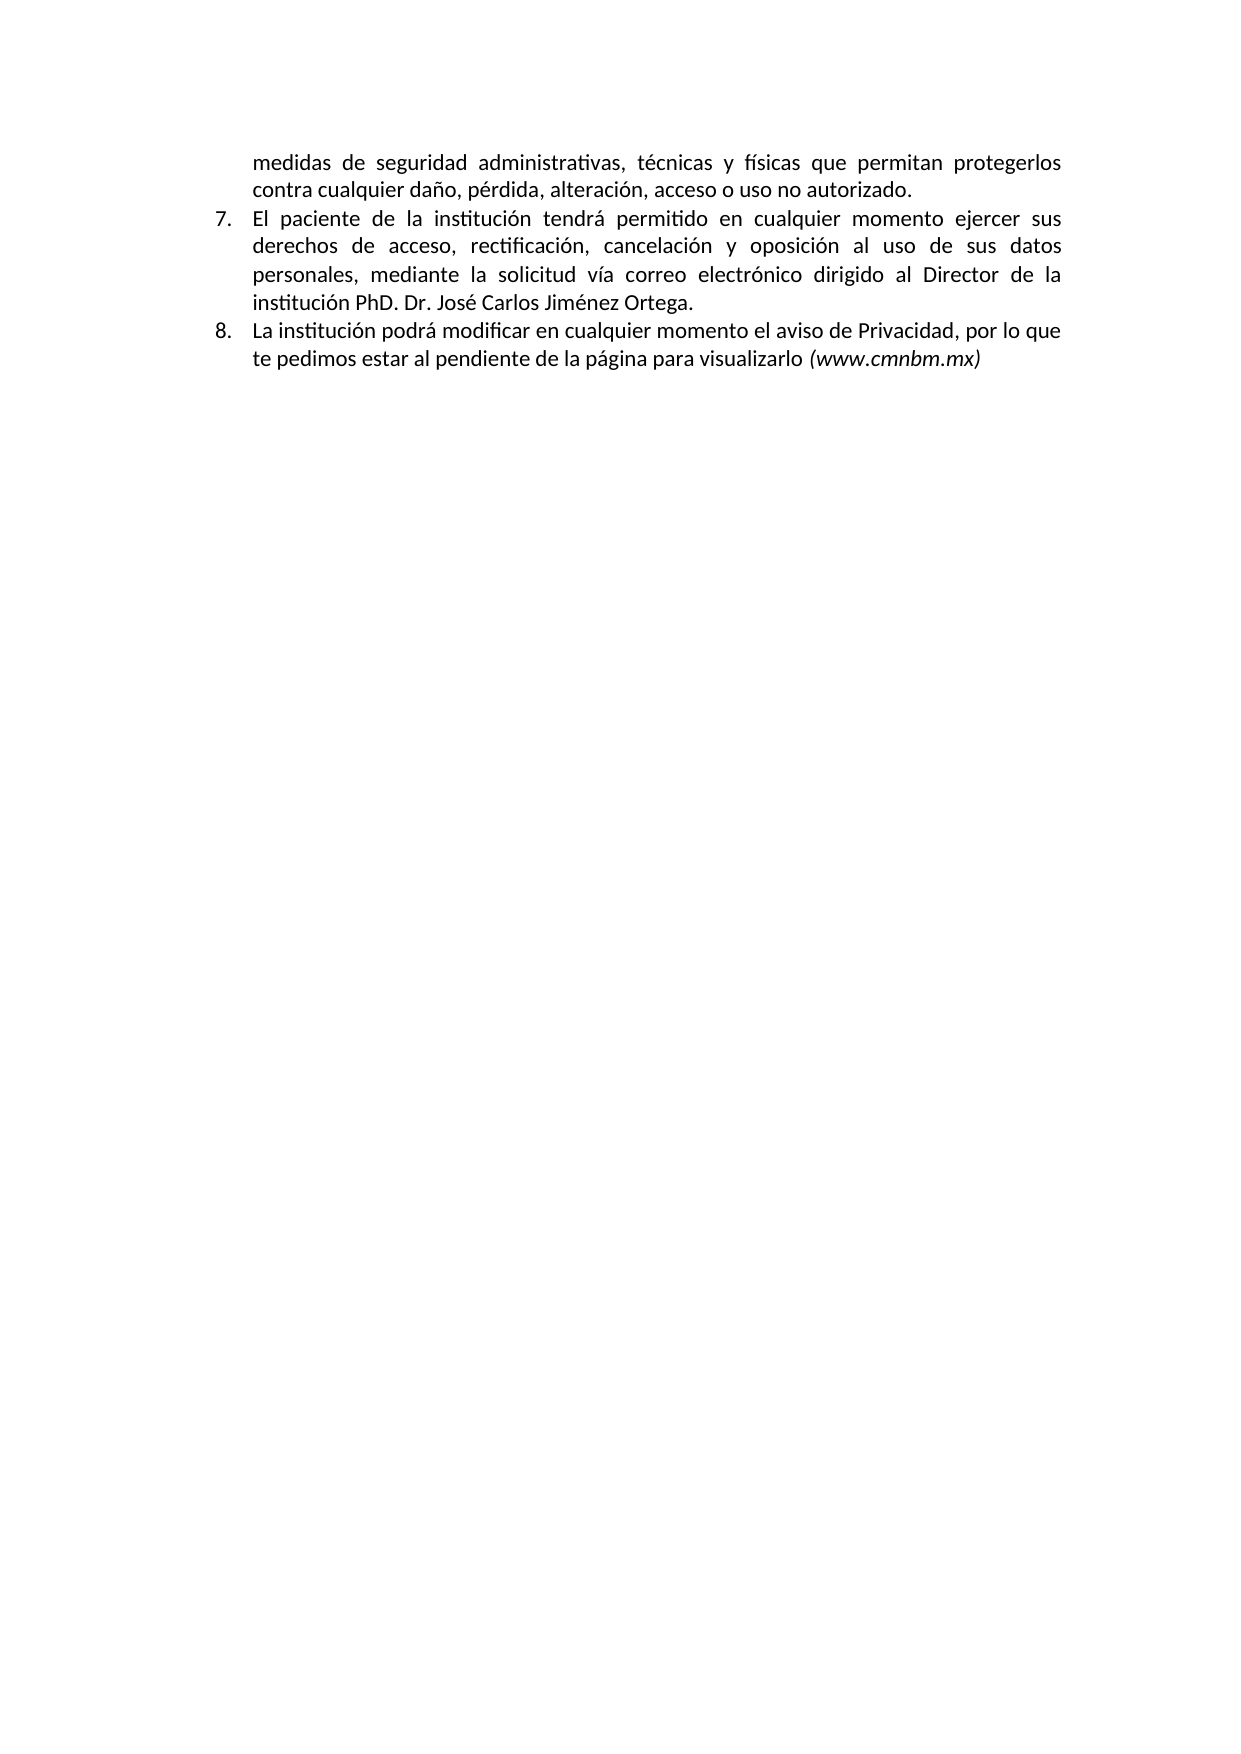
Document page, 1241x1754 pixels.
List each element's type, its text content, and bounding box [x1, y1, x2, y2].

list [215, 148, 1063, 204]
list La institución podrá modificar en cualquier momento el aviso de Privacidad, por lo que te pedimos estar al pendiente de la página para visualizarlo (www.cmnbm.mx) [215, 316, 1063, 372]
list El paciente de la institución tendrá permitido en cualquier momento ejercer sus derechos de acceso, rectiﬁcación, cancelación y oposición al uso de sus datos personales, mediante la solicitud vía correo electrónico dirigido al Director de la institución PhD. Dr. José Carlos Jiménez Ortega. [215, 204, 1063, 316]
